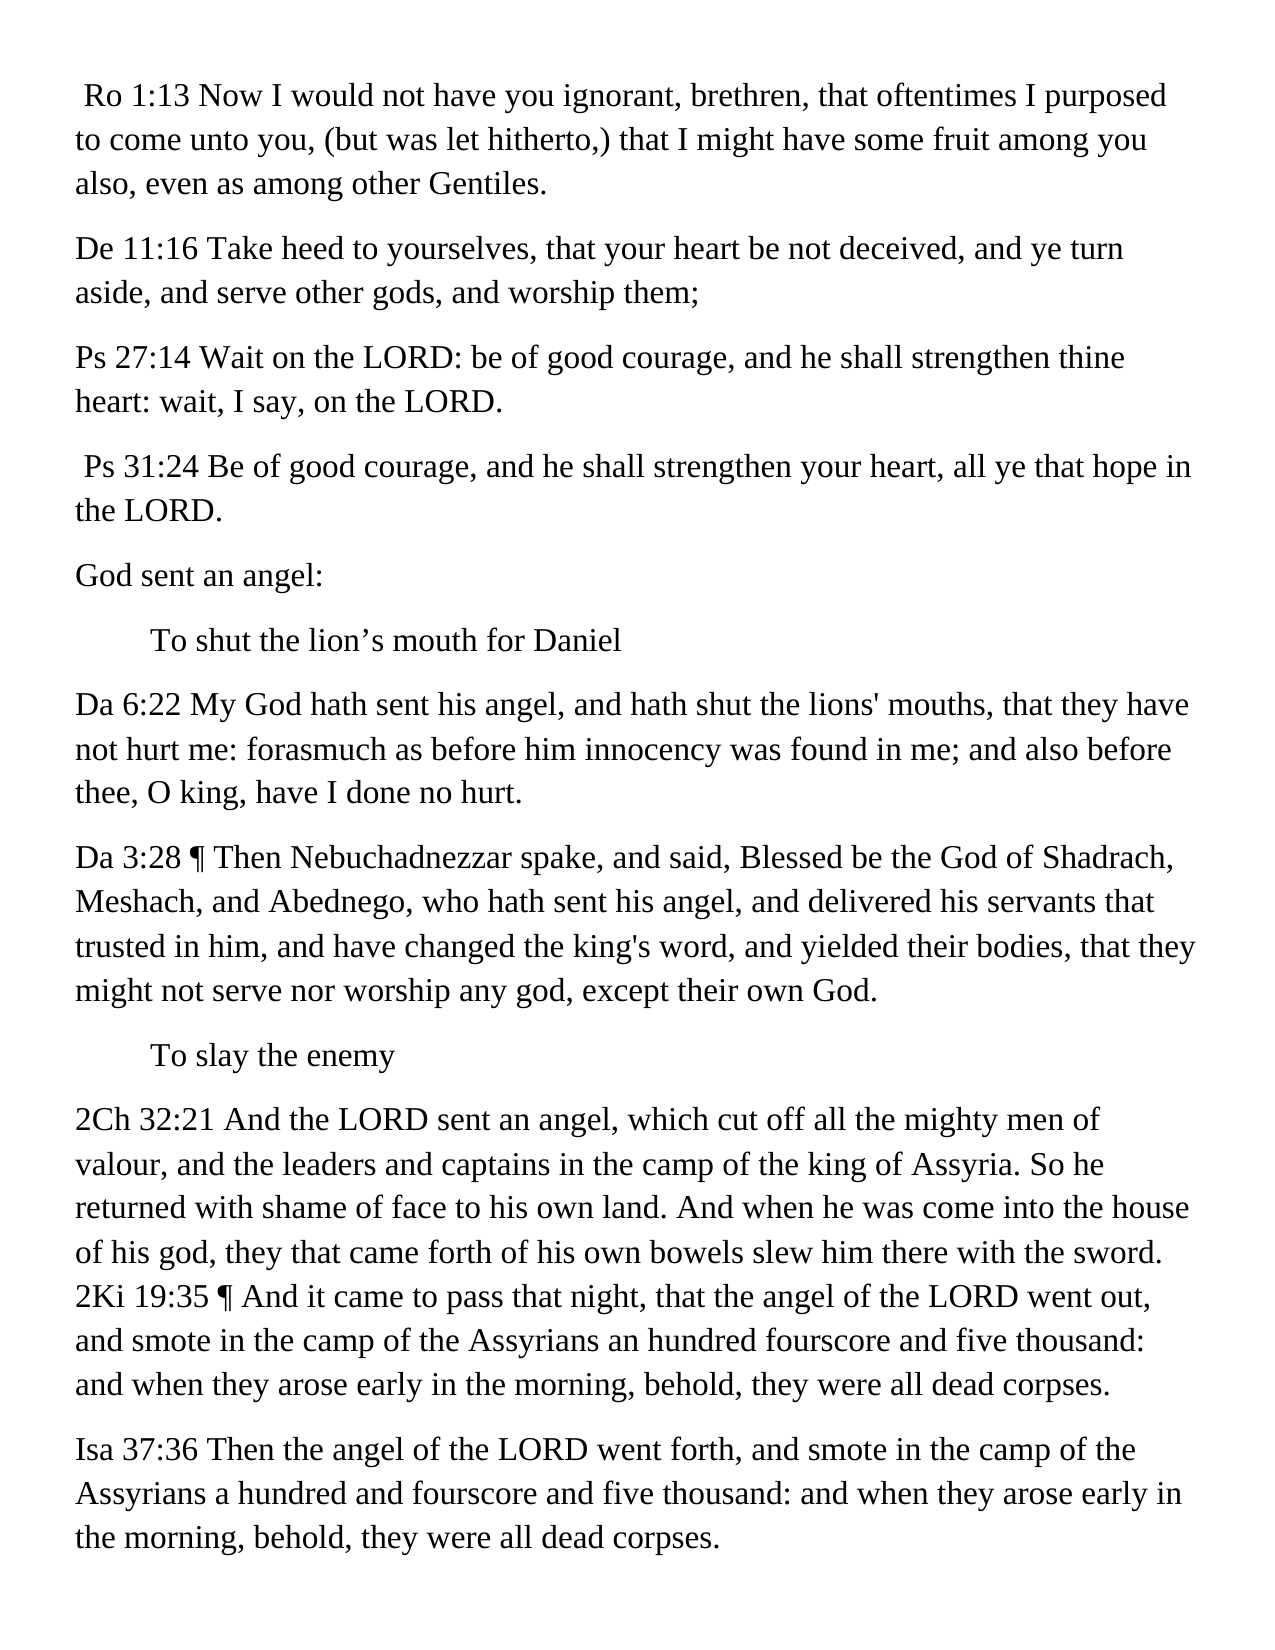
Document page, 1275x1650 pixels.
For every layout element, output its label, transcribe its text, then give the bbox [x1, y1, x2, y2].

text De 11:16 Take heed to yourselves, that your heart be not deceived, and ye turn aside, and serve other gods, and worship them; [75, 228, 1200, 310]
text Ro 1:13 Now I would not have you ignorant, brethren, that oftentimes I purposed to come unto you, (but was let hitherto,) that I might have some fruit among you also, even as among other Gentiles. [75, 75, 1200, 201]
text Ps 27:14 Wait on the LORD: be of good courage, and he shall strengthen thine heart: wait, I say, on the LORD. [75, 337, 1200, 419]
text Ps 31:24 Be of good courage, and he shall strengthen your heart, all ye that hope in the LORD. [75, 446, 1200, 528]
text God sent an angel: [75, 555, 1200, 593]
text 2Ch 32:21 And the LORD sent an angel, which cut off all the mighty men of valour, and the leaders and captains in the camp of the king of Assyria. So he returned with shame of face to his own land. And when he was come into the house of his god, they that came forth of his own bowels slew him there with the sword. 2Ki 19:35 ¶ And it came to pass that night, that the angel of the LORD went out, and smote in the camp of the Assyrians an hundred fourscore and five thousand: and when they arose early in the morning, behold, they were all dead corpses. [75, 1100, 1200, 1402]
text To slay the enemy [75, 1035, 1200, 1073]
text To shut the lion’s mouth for Daniel [75, 620, 1200, 658]
text Da 3:28 ¶ Then Nebuchadnezzar spake, and said, Blessed be the God of Shadrach, Meshach, and Abednego, who hath sent his angel, and delivered his servants that trusted in him, and have changed the king's word, and yielded their bodies, that they might not serve nor worship any god, except their own God. [75, 838, 1200, 1008]
text Isa 37:36 Then the angel of the LORD went forth, and smote in the camp of the Assyrians a hundred and fourscore and five thousand: and when they arose early in the morning, behold, they were all dead corpses. [75, 1429, 1200, 1555]
text Da 6:22 My God hath sent his angel, and hath shut the lions' mouths, that they have not hurt me: forasmuch as before him innocency was found in me; and also before thee, O king, have I done no hurt. [75, 685, 1200, 811]
